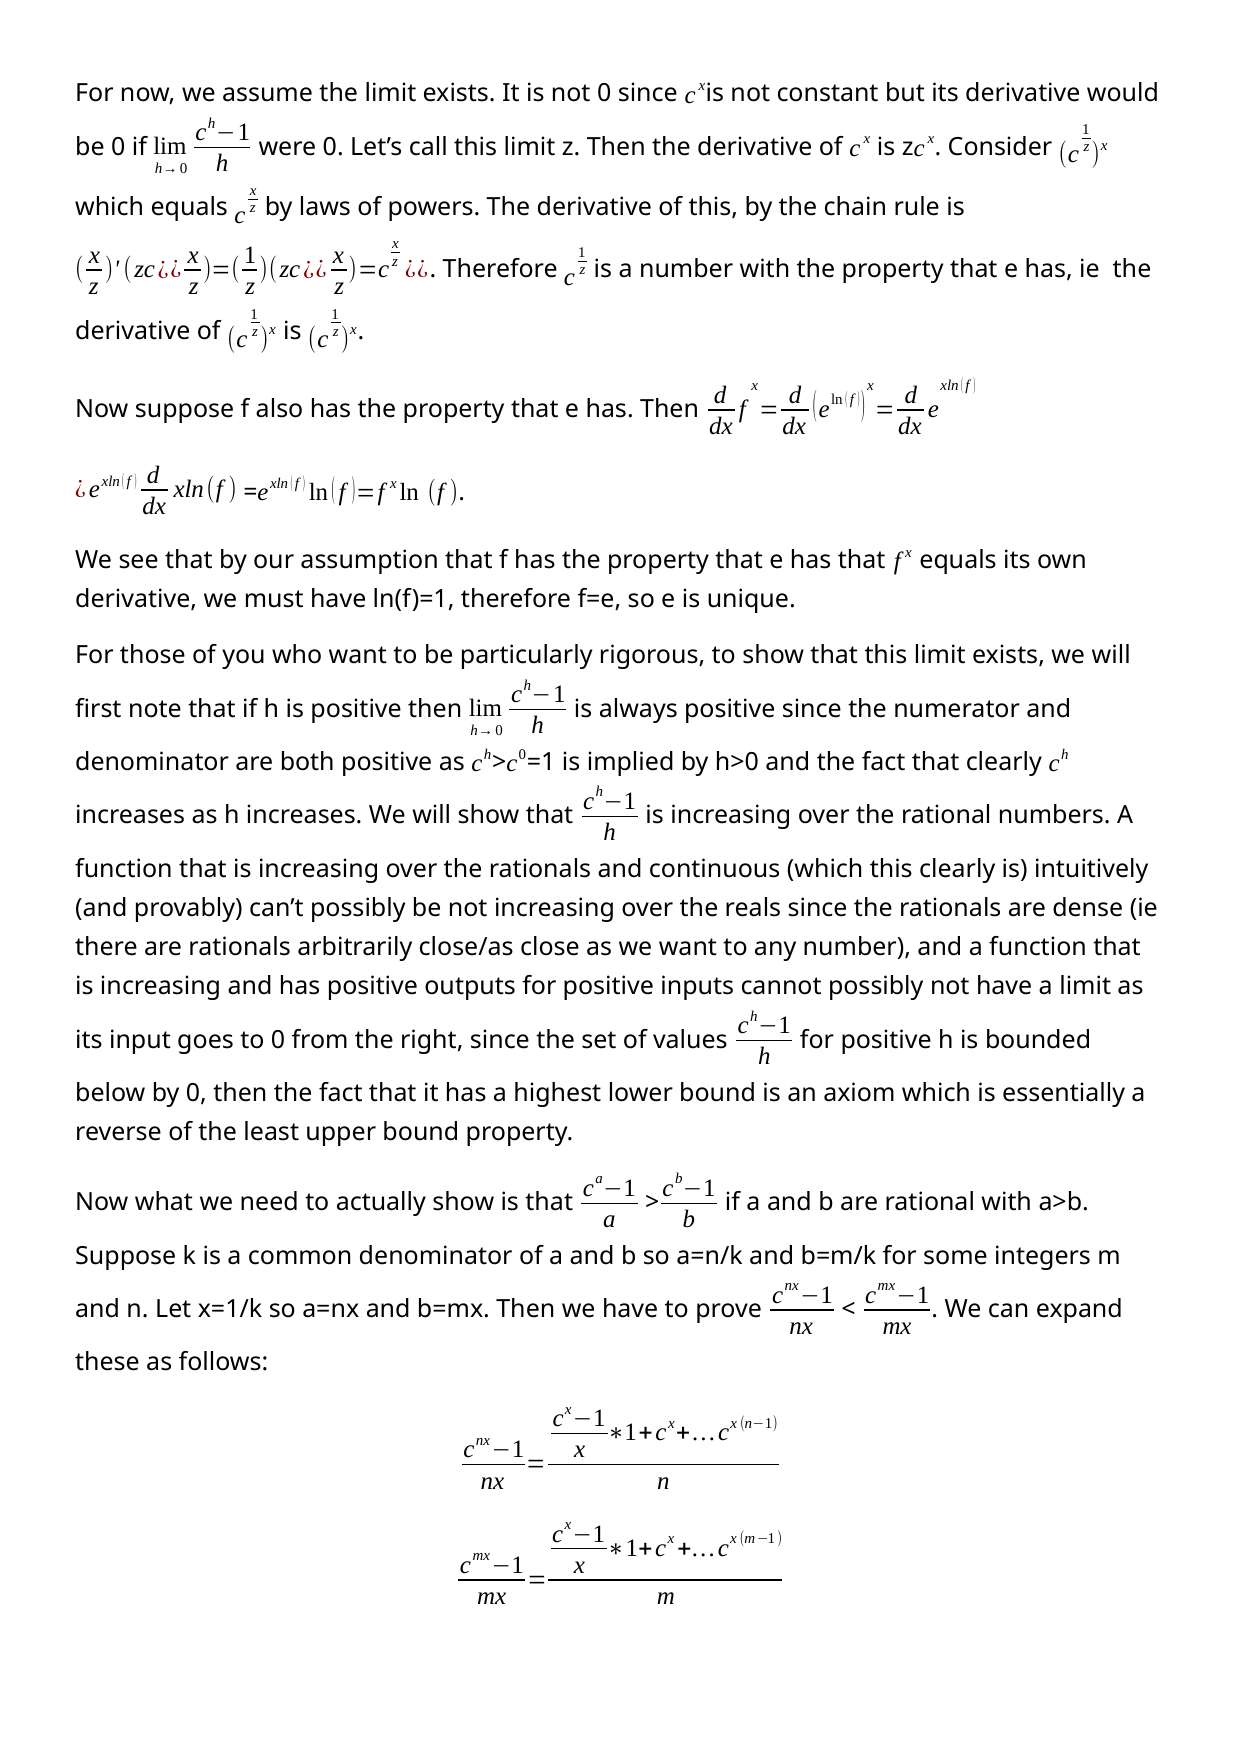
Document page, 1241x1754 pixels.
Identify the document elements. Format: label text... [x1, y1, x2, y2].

text For now, we assume the limit exists. It is not 0 since is not constant but its derivative would be 0 if were 0. Let’s call this limit z. Then the derivative of is z. Consider which equals by laws of powers. The derivative of this, by the chain rule is . Therefore is a number with the property that e has, ie the derivative of is . [75, 75, 1165, 355]
text Now suppose f also has the property that e has. Then [75, 377, 1165, 439]
text =. [75, 461, 1165, 520]
text We see that by our assumption that f has the property that e has that equals its own derivative, we must have ln(f)=1, therefore f=e, so e is unique. [75, 542, 1165, 615]
text For those of you who want to be particularly rigorous, to show that this limit exists, we will first note that if h is positive then is always positive since the numerator and denominator are both positive as >=1 is implied by h>0 and the fact that clearly increases as h increases. We will show that is increasing over the rational numbers. A function that is increasing over the rationals and continuous (which this clearly is) intuitively (and provably) can’t possibly be not increasing over the reals since the rationals are dense (ie there are rationals arbitrarily close/as close as we want to any number), and a function that is increasing and has positive outputs for positive inputs cannot possibly not have a limit as its input goes to 0 from the right, since the set of values for positive h is bounded below by 0, then the fact that it has a highest lower bound is an axiom which is essentially a reverse of the least upper bound property. [75, 637, 1165, 1148]
text Now what we need to actually show is that > if a and b are rational with a>b. Suppose k is a common denominator of a and b so a=n/k and b=m/k for some integers m and n. Let x=1/k so a=nx and b=mx. Then we have to prove < . We can expand these as follows: [75, 1170, 1165, 1378]
